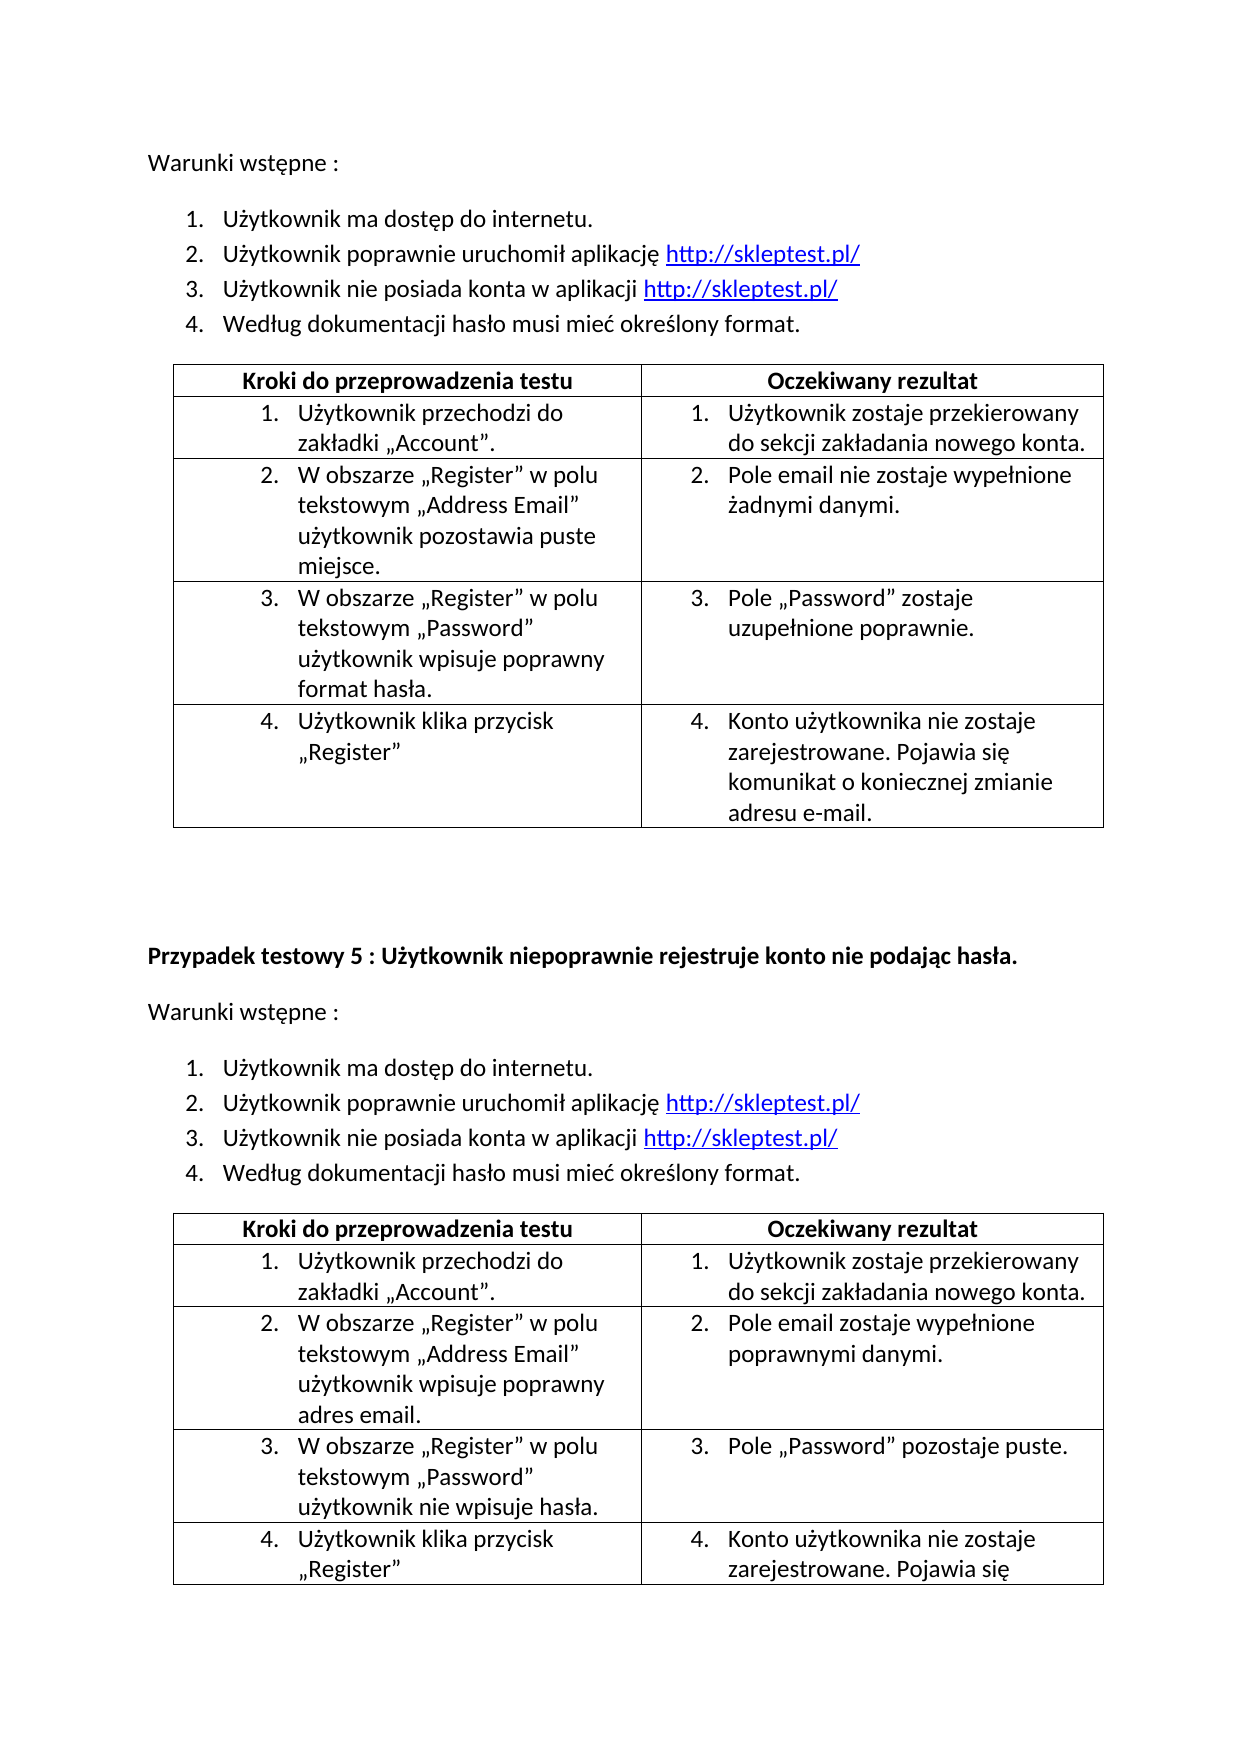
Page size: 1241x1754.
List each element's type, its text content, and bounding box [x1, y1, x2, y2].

list Użytkownik nie posiada konta w aplikacji http://skleptest.pl/ [185, 1122, 1093, 1152]
table_cell W obszarze „Register” w polu tekstowym „Password” użytkownik nie wpisuje hasła. [174, 1430, 641, 1522]
list Według dokumentacji hasło musi mieć określony format. [185, 1157, 1093, 1187]
table_cell W obszarze „Register” w polu tekstowym „Address Email” użytkownik wpisuje poprawny adres email. [174, 1307, 641, 1429]
list Użytkownik poprawnie uruchomił aplikację http://skleptest.pl/ [185, 238, 1093, 269]
list Użytkownik poprawnie uruchomił aplikację http://skleptest.pl/ [185, 1087, 1093, 1117]
table_header Oczekiwany rezultat [642, 365, 1103, 396]
text Warunki wstępne : [148, 996, 1093, 1026]
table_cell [174, 1523, 641, 1584]
table_cell Pole „Password” zostaje uzupełnione poprawnie. [642, 582, 1103, 704]
text Warunki wstępne : [148, 148, 1093, 178]
list Użytkownik nie posiada konta w aplikacji http://skleptest.pl/ [185, 273, 1093, 304]
table_cell W obszarze „Register” w polu tekstowym „Address Email” użytkownik pozostawia puste miejsce. [174, 459, 641, 581]
table_cell Konto użytkownika nie zostaje zarejestrowane. Pojawia się komunikat o koniecznej zmianie adresu e-mail. [642, 705, 1103, 827]
table_cell Użytkownik przechodzi do zakładki „Account”. [174, 397, 641, 458]
table_cell Użytkownik zostaje przekierowany do sekcji zakładania nowego konta. [642, 1245, 1103, 1306]
table_cell Użytkownik zostaje przekierowany do sekcji zakładania nowego konta. [642, 397, 1103, 458]
text Przypadek testowy 5 : Użytkownik niepoprawnie rejestruje konto nie podając hasła. [148, 940, 1093, 971]
table_header Oczekiwany rezultat [642, 1214, 1103, 1244]
table_cell W obszarze „Register” w polu tekstowym „Password” użytkownik wpisuje poprawny format hasła. [174, 582, 641, 704]
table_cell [642, 1523, 1103, 1584]
table_cell Użytkownik klika przycisk „Register” [174, 705, 641, 827]
table_cell Pole „Password” pozostaje puste. [642, 1430, 1103, 1522]
table_header Kroki do przeprowadzenia testu [174, 365, 641, 396]
table_cell Użytkownik przechodzi do zakładki „Account”. [174, 1245, 641, 1306]
list Według dokumentacji hasło musi mieć określony format. [185, 308, 1093, 339]
table_cell Pole email nie zostaje wypełnione żadnymi danymi. [642, 459, 1103, 581]
list Użytkownik ma dostęp do internetu. [185, 1052, 1093, 1082]
list Użytkownik ma dostęp do internetu. [185, 203, 1093, 234]
table_cell Pole email zostaje wypełnione poprawnymi danymi. [642, 1307, 1103, 1429]
table_header Kroki do przeprowadzenia testu [174, 1214, 641, 1244]
